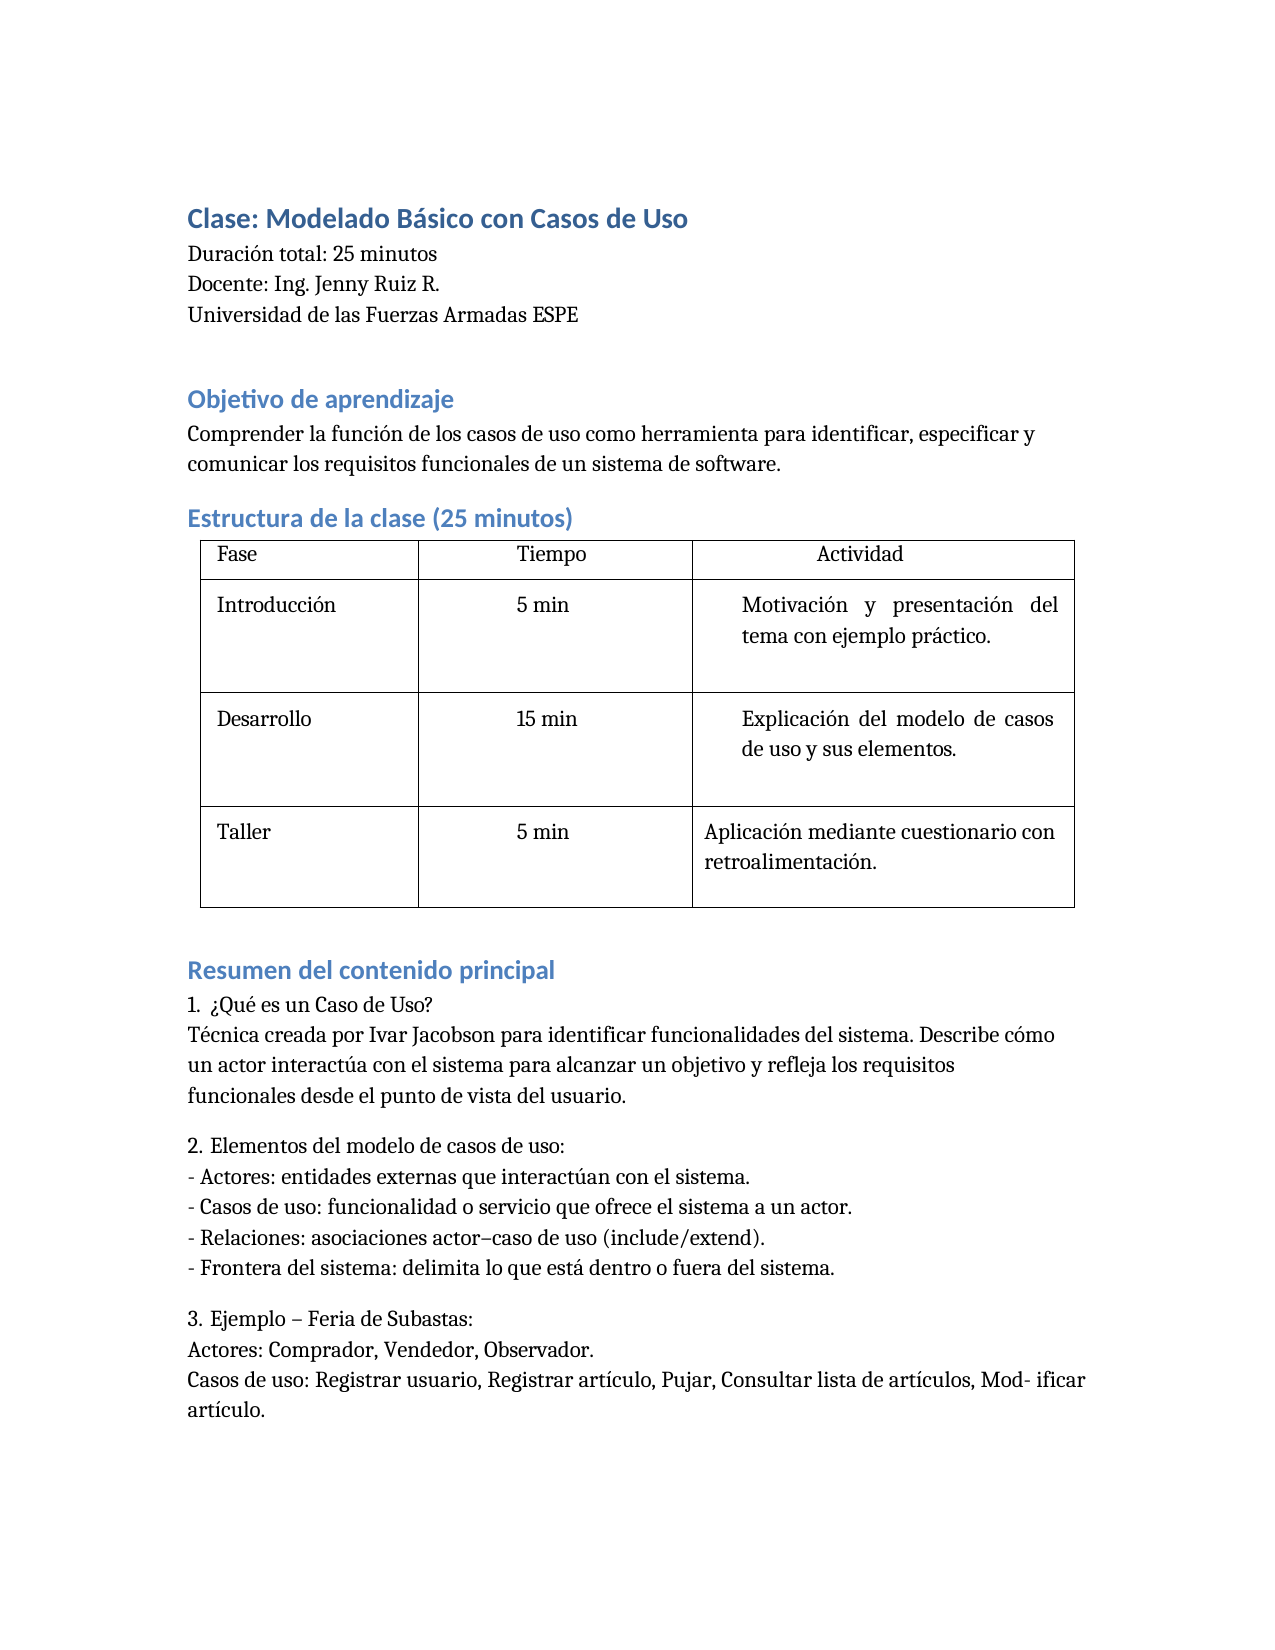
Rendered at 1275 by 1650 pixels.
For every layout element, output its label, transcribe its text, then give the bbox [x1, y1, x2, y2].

list Relaciones: asociaciones actor–caso de uso (include/extend). [187, 1224, 1125, 1251]
table_cell Explicación del modelo de casos de uso y sus elementos. [693, 693, 1074, 806]
table_cell Aplicación mediante cuestionario con retroalimentación. [693, 807, 1074, 907]
text Actores: Comprador, Vendedor, Observador. [187, 1336, 1125, 1363]
table_cell 15 min [419, 693, 692, 806]
text Universidad de las Fuerzas Armadas ESPE [187, 301, 1125, 328]
text Técnica creada por Ivar Jacobson para identificar funcionalidades del sistema. Describe cómo un actor interactúa con el sistema para alcanzar un objetivo y refleja los requisitos funcionales desde el punto de vista del usuario. [187, 1022, 1060, 1109]
table_header Fase [201, 541, 418, 579]
table_cell 5 min [419, 807, 692, 907]
subtitle Estructura de la clase (25 minutos) [187, 502, 1125, 534]
text Resumen del contenido principal [187, 953, 1125, 987]
list Casos de uso: funcionalidad o servicio que ofrece el sistema a un actor. [187, 1194, 1125, 1221]
table_cell Desarrollo [201, 693, 418, 806]
table_header Tiempo [419, 541, 692, 579]
list Frontera del sistema: delimita lo que está dentro o fuera del sistema. [187, 1255, 1125, 1281]
subtitle Clase: Modelado Básico con Casos de Uso [187, 200, 1125, 236]
list Elementos del modelo de casos de uso: [187, 1133, 1125, 1160]
table_cell 5 min [419, 580, 692, 692]
text Casos de uso: Registrar usuario, Registrar artículo, Pujar, Consultar lista de artículos, Mod- ificar artículo. [187, 1367, 1088, 1423]
list ¿Qué es un Caso de Uso? [187, 992, 1125, 1018]
table_cell Taller [201, 807, 418, 907]
table_cell Motivación y presentación del tema con ejemplo práctico. [693, 580, 1074, 692]
list Actores: entidades externas que interactúan con el sistema. [187, 1164, 1125, 1190]
table_cell Introducción [201, 580, 418, 692]
text Duración total: 25 minutos Docente: Ing. Jenny Ruiz R. [187, 241, 456, 297]
subtitle Objetivo de aprendizaje [187, 382, 1125, 415]
list Ejemplo – Feria de Subastas: [187, 1306, 1125, 1332]
text Comprender la función de los casos de uso como herramienta para identificar, especificar y comunicar los requisitos funcionales de un sistema de software. [187, 420, 1125, 477]
table_header Actividad [693, 541, 1074, 579]
